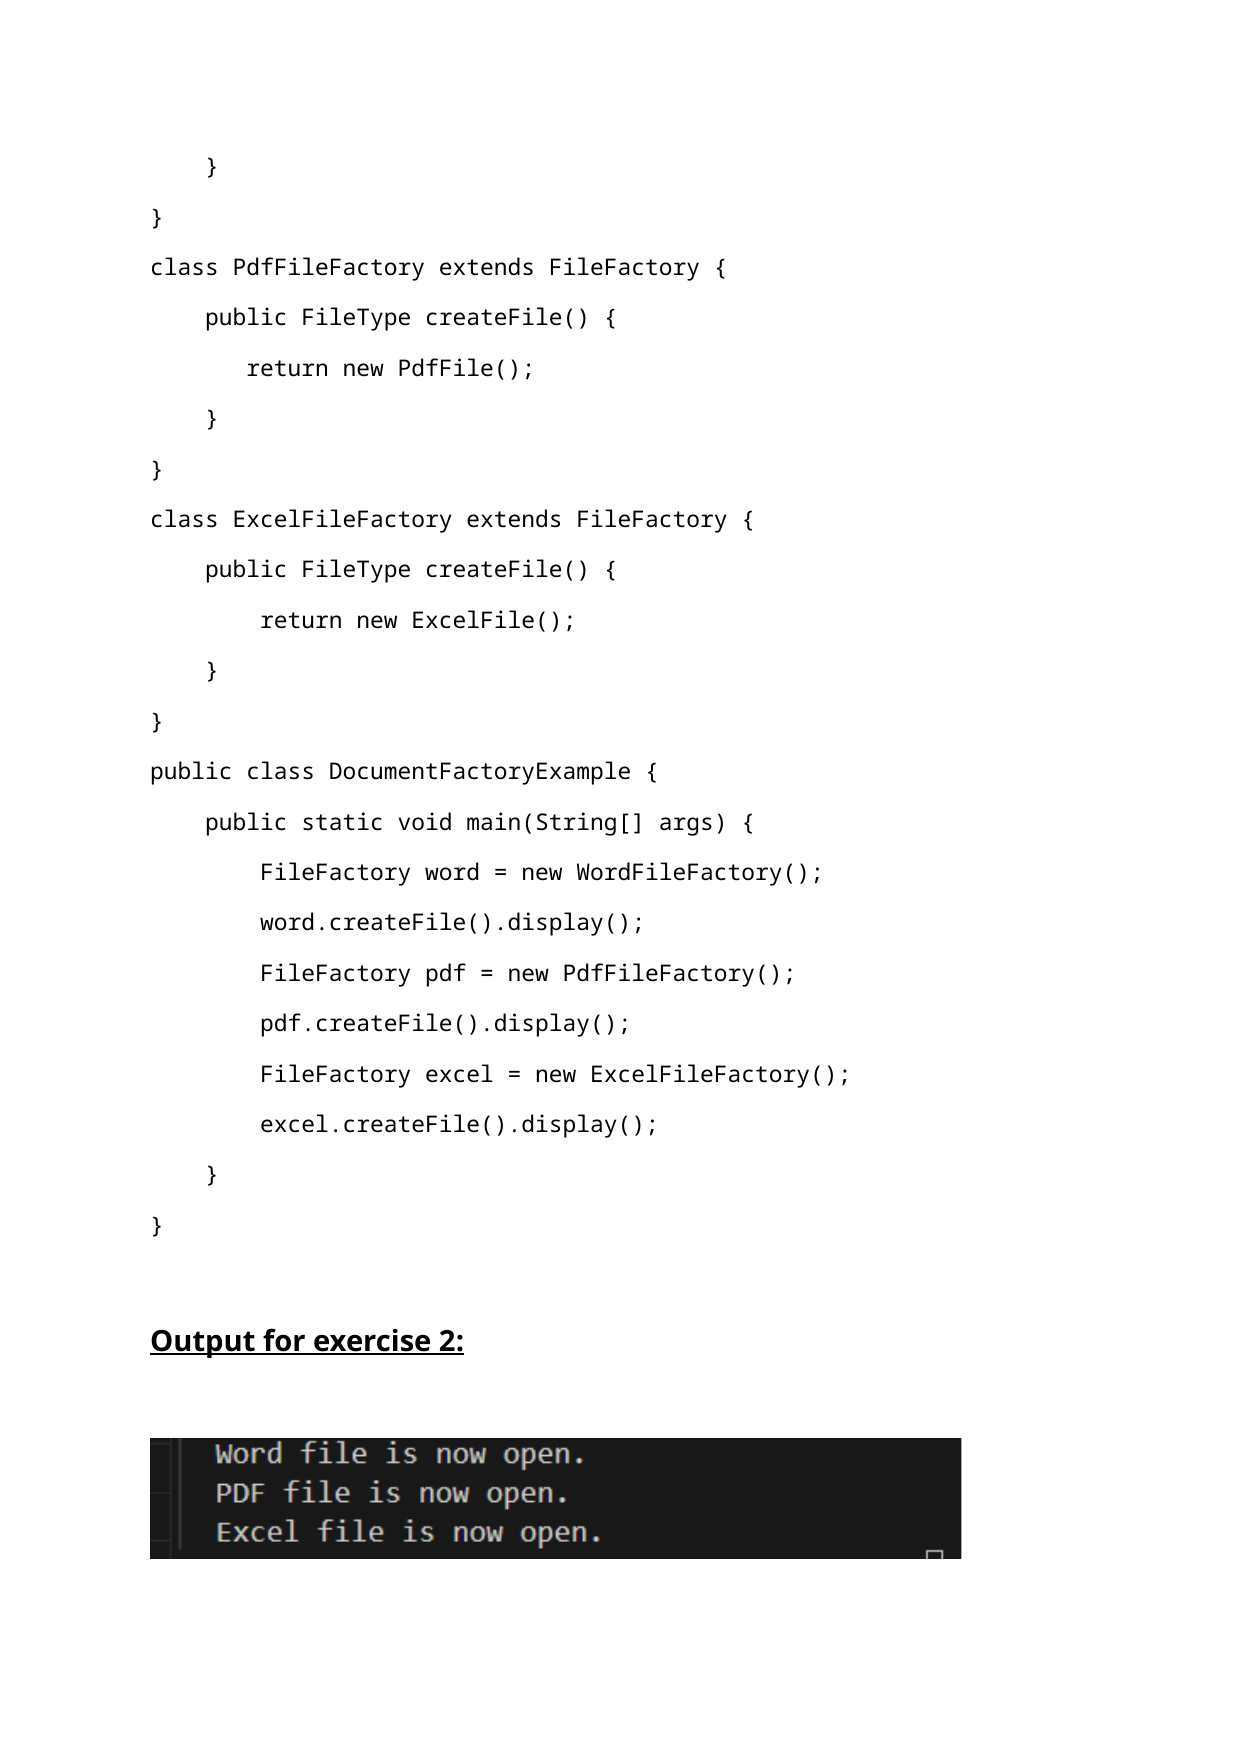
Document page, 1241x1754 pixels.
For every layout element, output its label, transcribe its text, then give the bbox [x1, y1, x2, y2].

text public static void main(String[] args) { [150, 805, 1090, 837]
text pdf.createFile().display(); [150, 1007, 1090, 1038]
text public FileType createFile() { [150, 301, 1090, 332]
text public class DocumentFactoryExample { [150, 755, 1090, 786]
text FileFactory pdf = new PdfFileFactory(); [150, 957, 1090, 988]
text } [150, 200, 1090, 232]
text } [150, 1209, 1090, 1240]
text FileFactory excel = new ExcelFileFactory(); [150, 1057, 1090, 1089]
text return new PdfFile(); [150, 352, 1090, 383]
text public FileType createFile() { [150, 553, 1090, 584]
text return new ExcelFile(); [150, 604, 1090, 635]
text excel.createFile().display(); [150, 1108, 1090, 1139]
text } [150, 1158, 1090, 1189]
text class PdfFileFactory extends FileFactory { [150, 251, 1090, 282]
picture [150, 1438, 962, 1559]
text class ExcelFileFactory extends FileFactory { [150, 503, 1090, 534]
text } [150, 654, 1090, 685]
text word.createFile().display(); [150, 906, 1090, 937]
text Output for exercise 2: [150, 1320, 1090, 1359]
text } [150, 402, 1090, 433]
text } [150, 150, 1090, 181]
text } [150, 704, 1090, 736]
text } [150, 452, 1090, 484]
text FileFactory word = new WordFileFactory(); [150, 856, 1090, 887]
